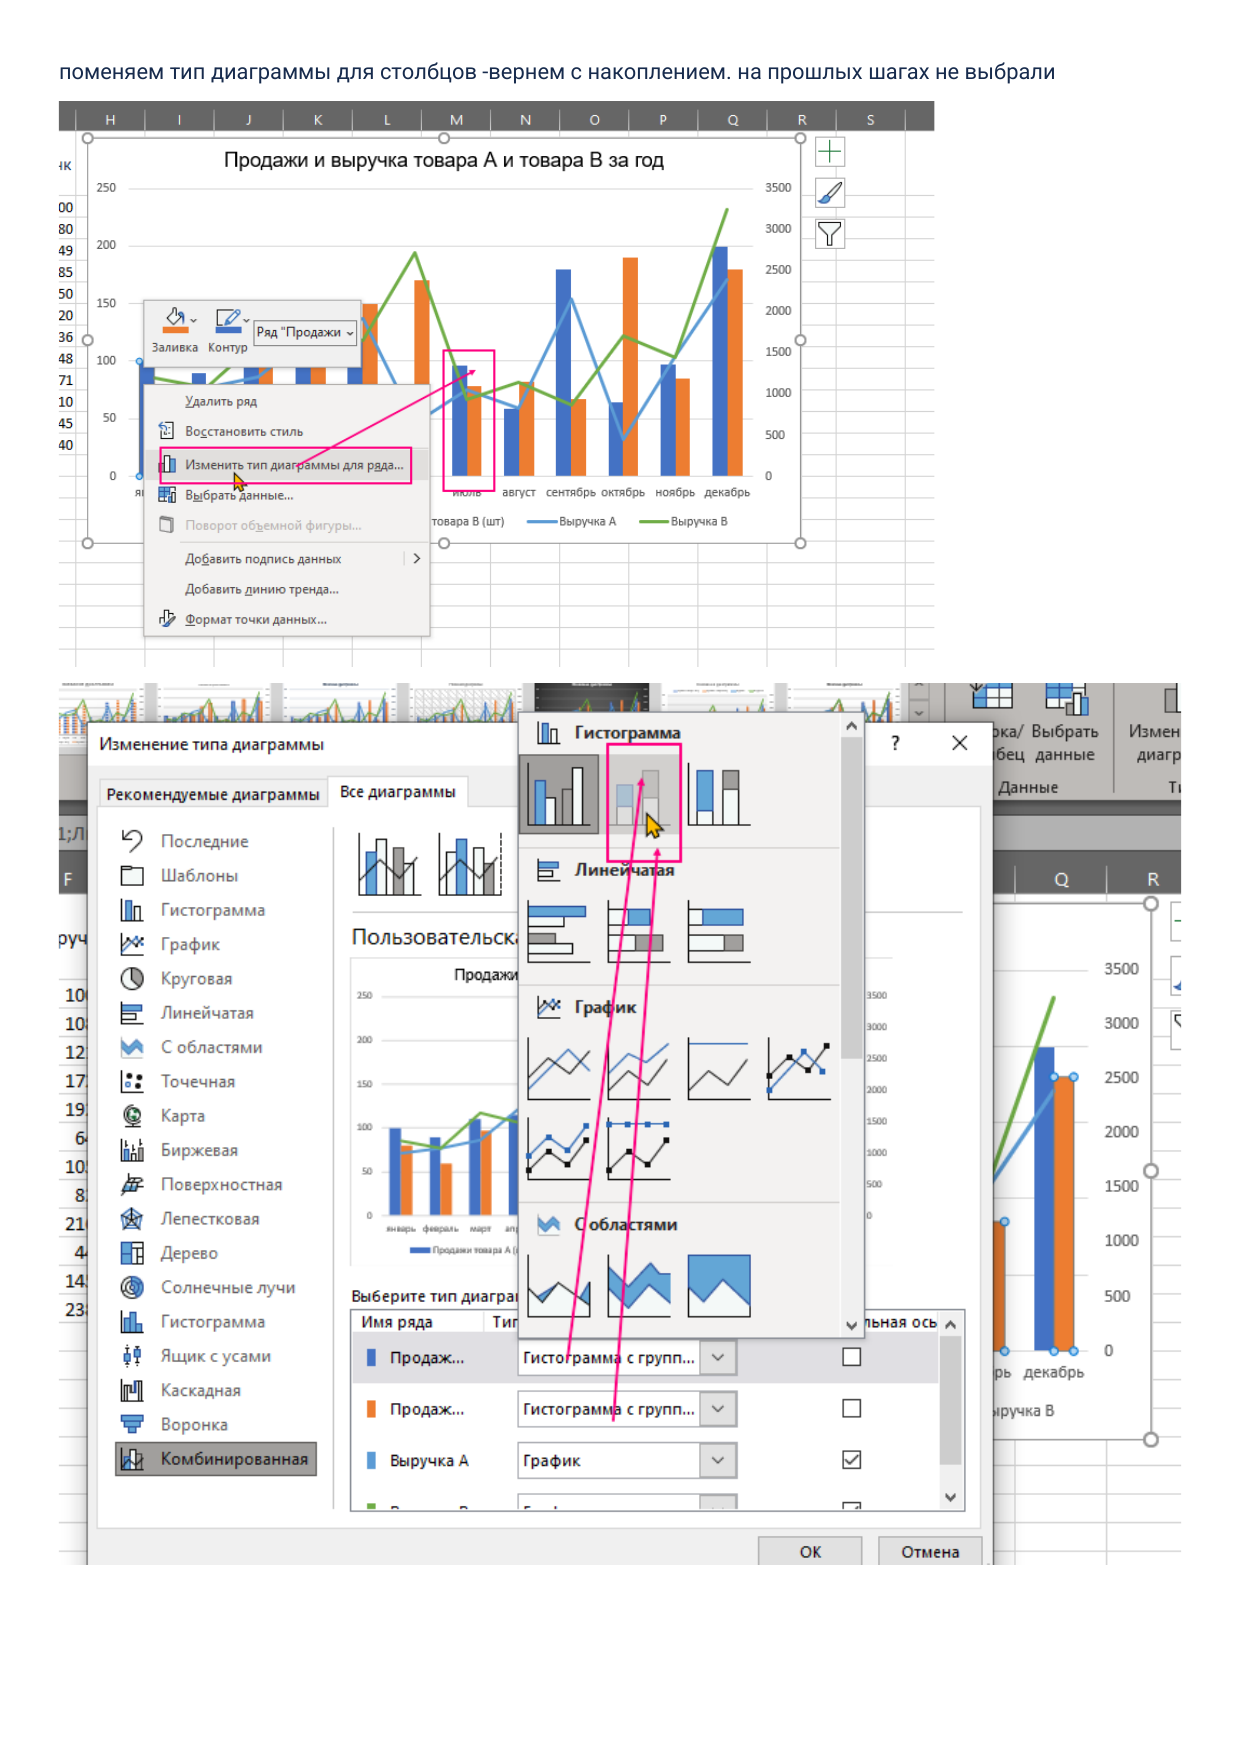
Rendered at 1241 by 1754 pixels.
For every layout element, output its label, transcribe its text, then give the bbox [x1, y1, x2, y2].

text поменяем тип диаграммы для столбцов -вернем с накоплением. на прошлых шагах не выбрали [59, 59, 1181, 84]
picture [58, 683, 1182, 1565]
picture [58, 101, 935, 667]
